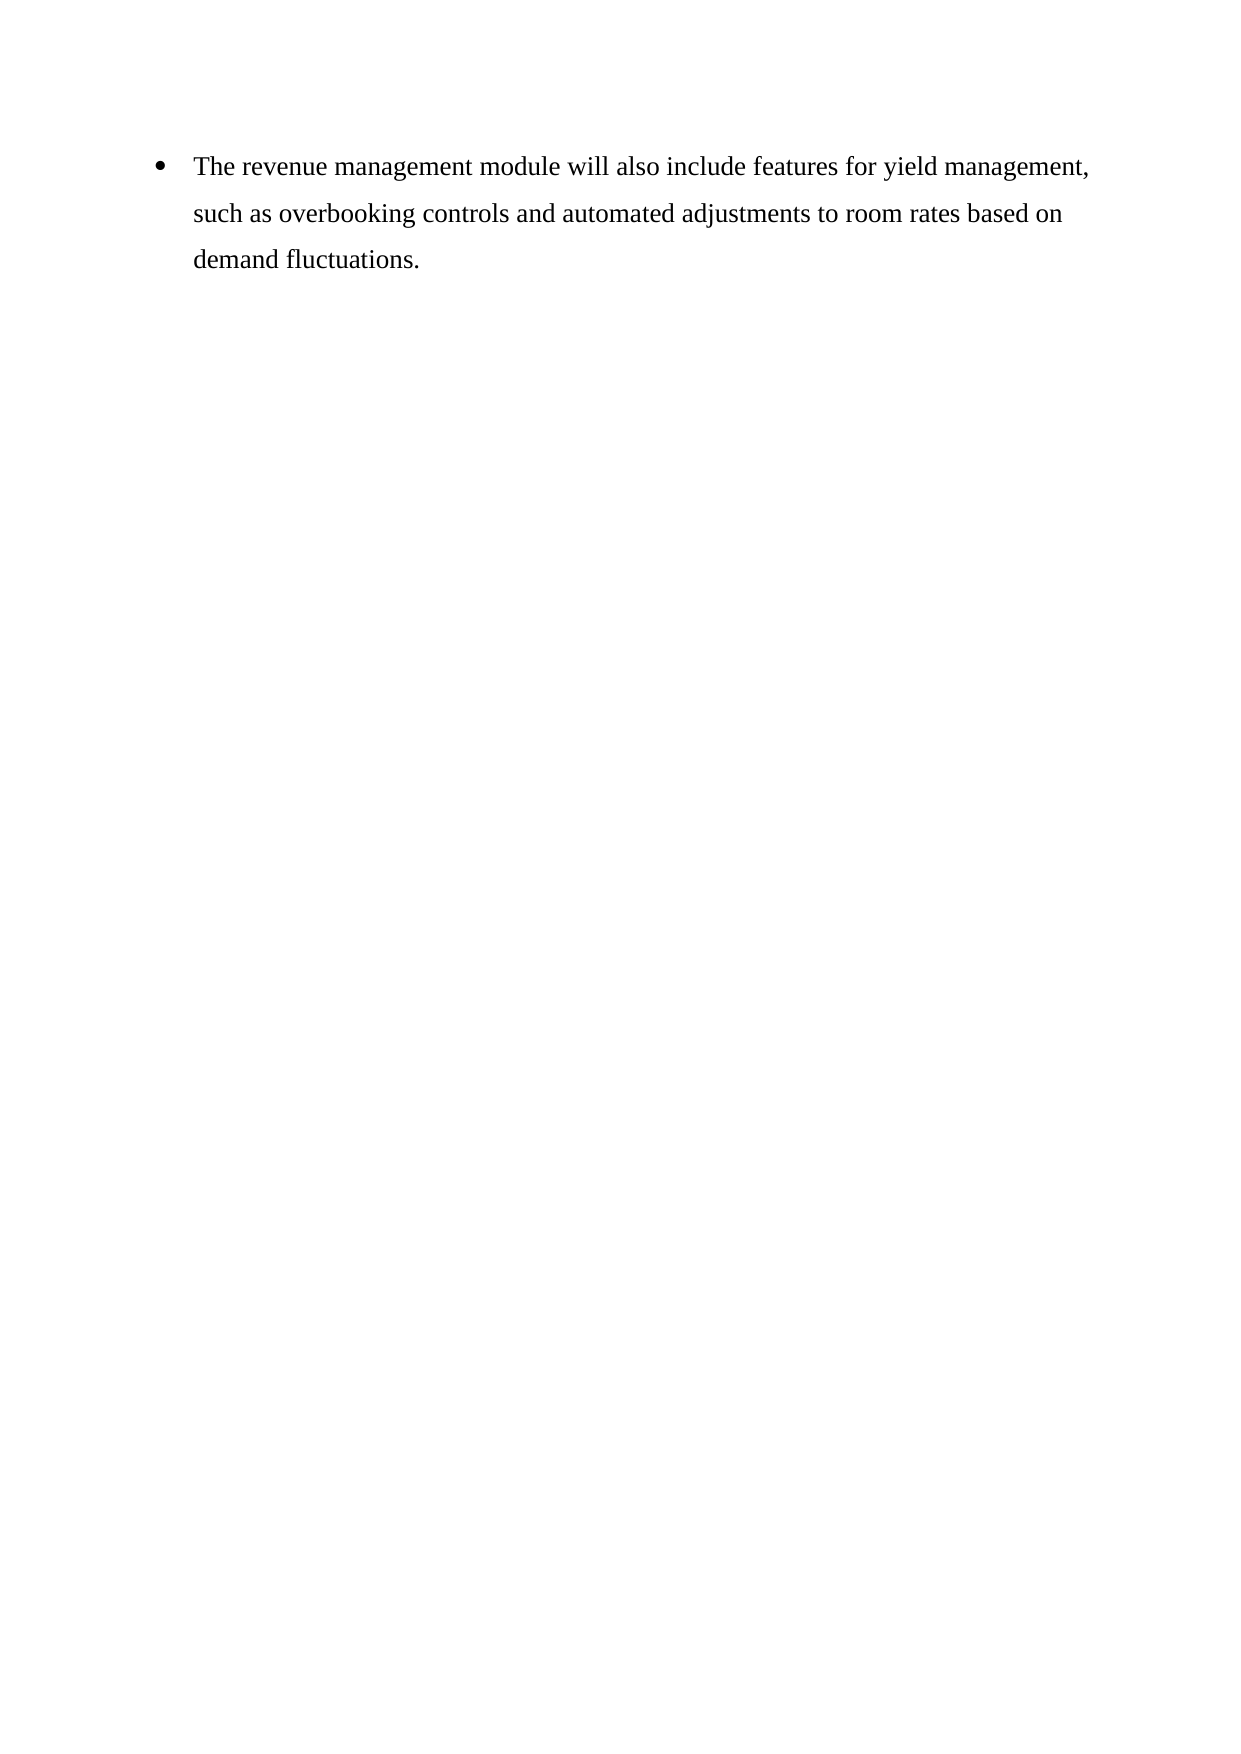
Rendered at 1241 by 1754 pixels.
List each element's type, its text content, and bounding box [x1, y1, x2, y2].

list The revenue management module will also include features for yield management, such as overbooking controls and automated adjustments to room rates based on demand fluctuations. [156, 150, 1122, 274]
